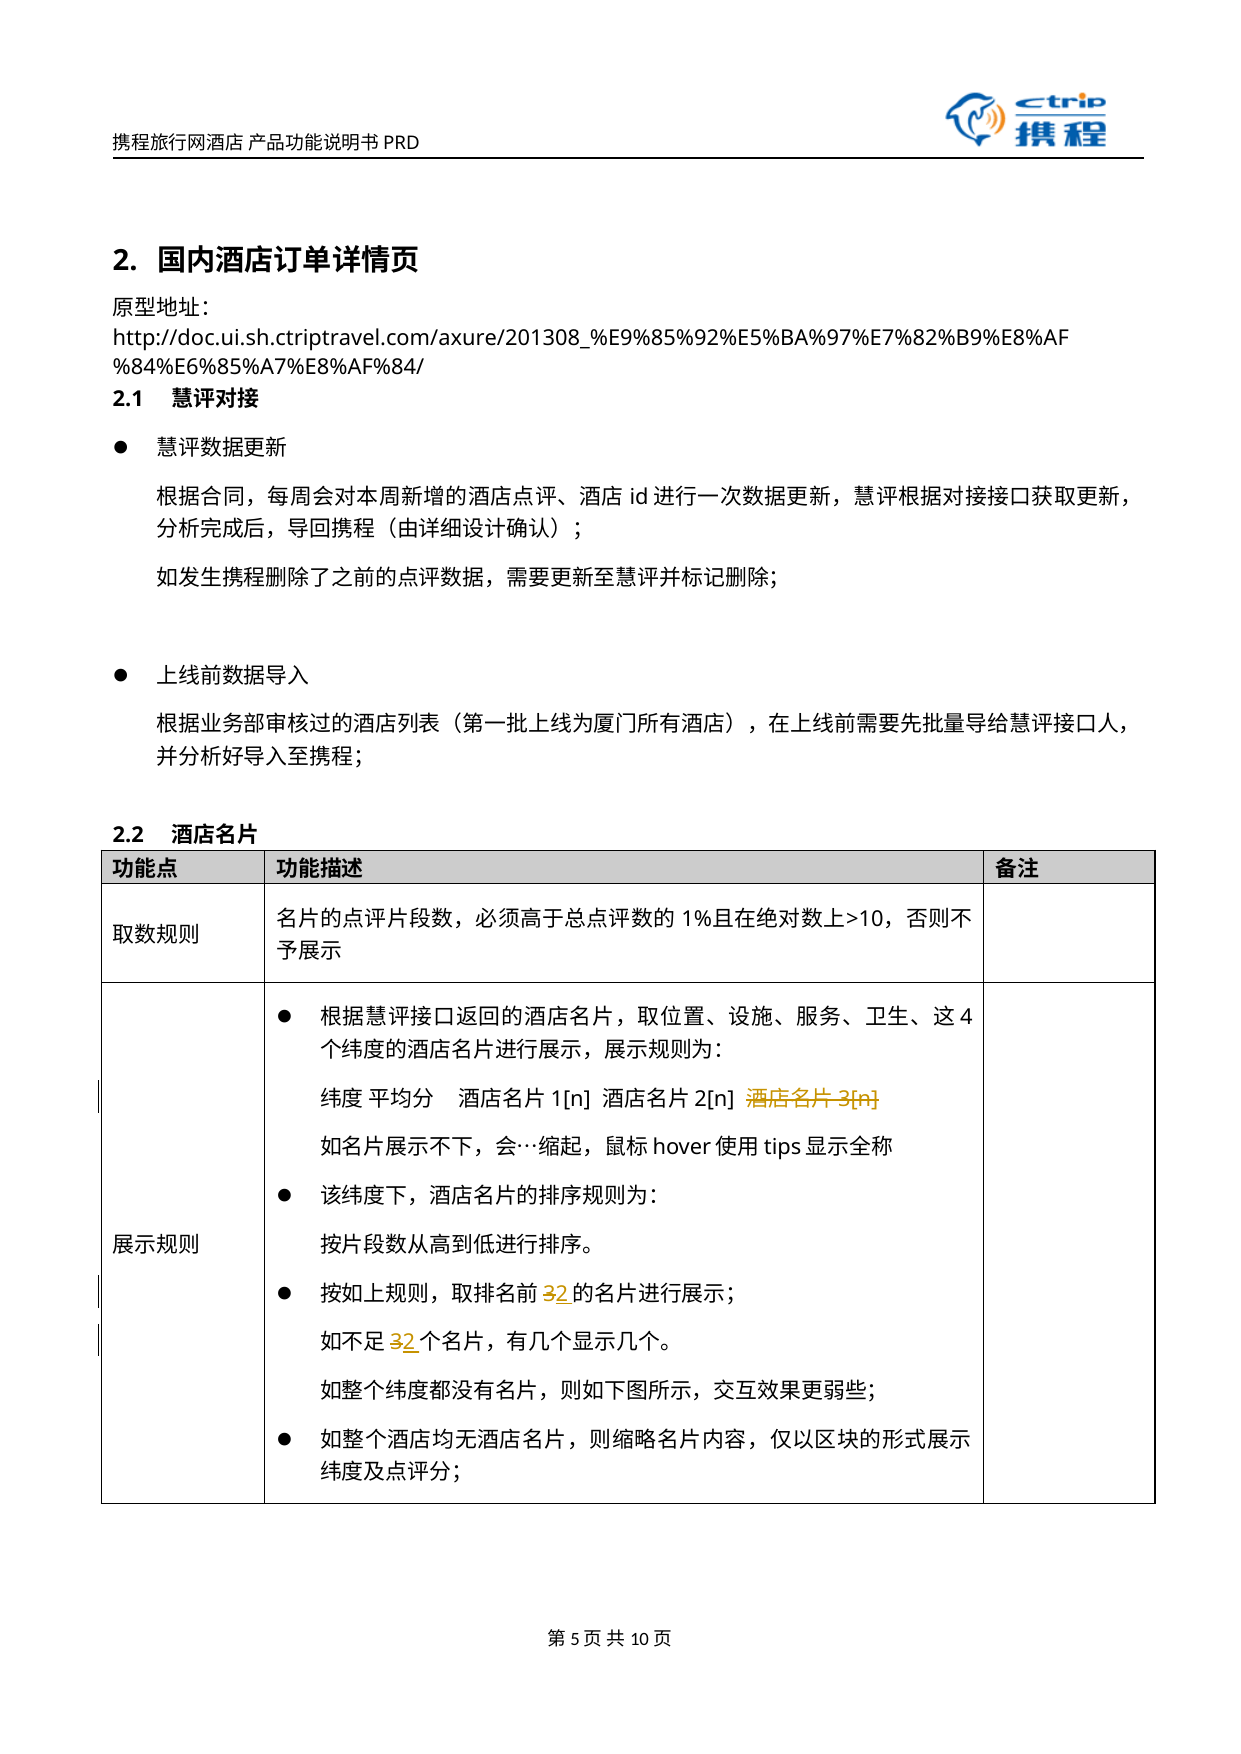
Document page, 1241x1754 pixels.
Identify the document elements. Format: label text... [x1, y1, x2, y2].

table_cell 取数规则 [102, 884, 264, 982]
table_cell 名片的点评片段数，必须高于总点评数的1%且在绝对数上>10，否则不予展示 [265, 884, 983, 982]
table_header 备注 [984, 851, 1154, 883]
table_header 功能点 [102, 851, 264, 883]
list 国内酒店订单详情页 [112, 225, 1144, 290]
text 原型地址： [112, 290, 1144, 321]
text 根据业务部审核过的酒店列表（第一批上线为厦门所有酒店），在上线前需要先批量导给慧评接口人，并分析好导入至携程； [156, 706, 1144, 771]
list 慧评数据更新 [112, 430, 1144, 462]
table_cell [984, 983, 1154, 1503]
list 酒店名片 [112, 817, 1144, 849]
picture [943, 88, 1113, 150]
table_cell 展示规则 [102, 983, 264, 1503]
text http://doc.ui.sh.ctriptravel.com/axure/201308_%E9%85%92%E5%BA%97%E7%82%B9%E8%AF%84%E6%85%A7%E8%AF%84/ [112, 321, 1144, 381]
text 如发生携程删除了之前的点评数据，需要更新至慧评并标记删除； [112, 560, 1144, 592]
list 慧评对接 [112, 381, 1144, 413]
list 上线前数据导入 [112, 657, 1144, 690]
table_cell [984, 884, 1154, 982]
text 根据合同，每周会对本周新增的酒店点评、酒店id进行一次数据更新，慧评根据对接接口获取更新，分析完成后，导回携程（由详细设计确认）； [156, 478, 1144, 543]
table_cell 根据慧评接口返回的酒店名片，取位置、设施、服务、卫生、这4个纬度的酒店名片进行展示，展示规则为： 纬度 平均分 酒店名片1[n] 酒店名片2[n] 如名片展示不下，会…缩起，鼠标hover使用tips显示全称 该纬度下，酒店名片的排序规则为： 按片段数从高到低进行排序。 按如上规则，取排名前的名片进行展示； 如不足个名片，有几个显示几个。 如整个纬度都没有名片，则如下图所示，交互效果更弱些； 如整个酒店均无酒店名片，则缩略名片内容，仅以区块的形式展示纬度及点评分； [265, 983, 983, 1503]
table_header 功能描述 [265, 851, 983, 883]
